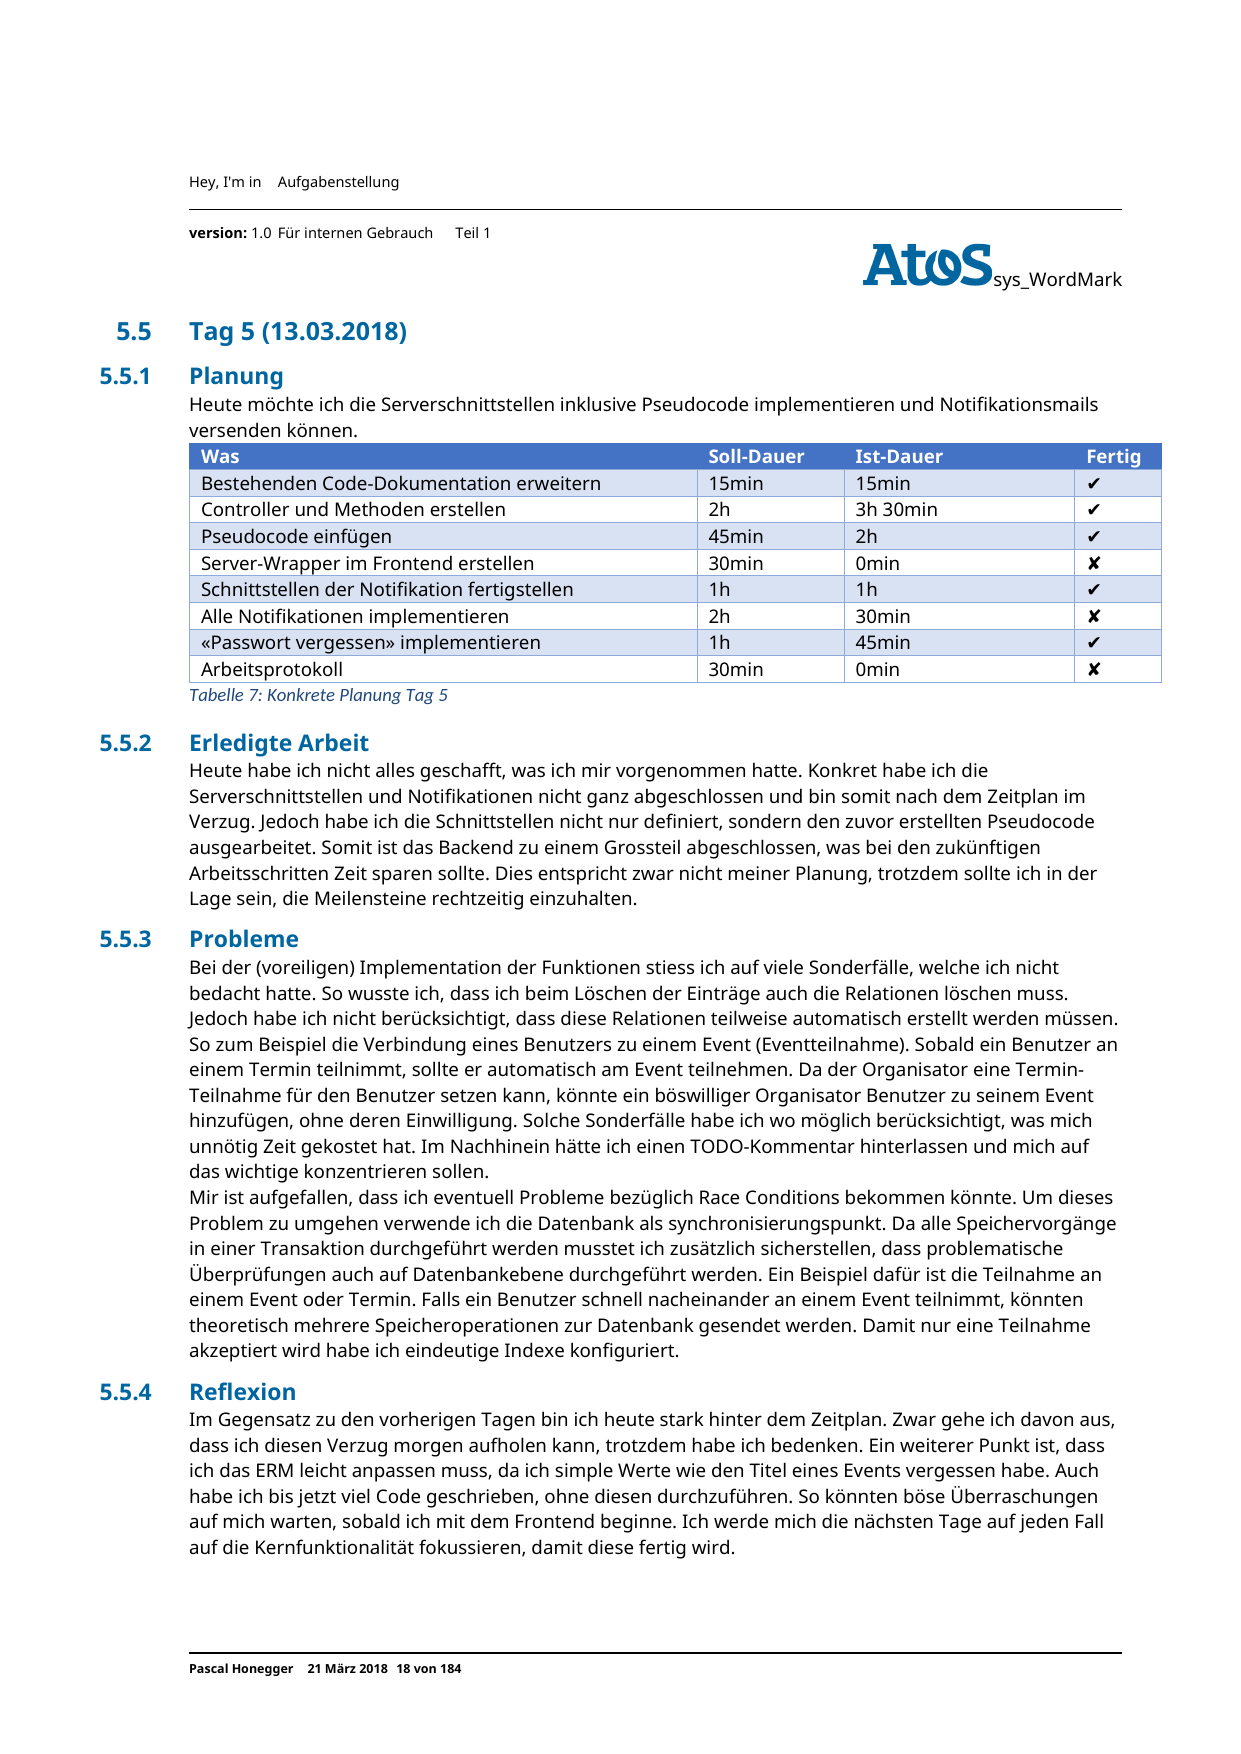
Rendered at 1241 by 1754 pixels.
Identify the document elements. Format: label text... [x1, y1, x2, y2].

text Bei der (voreiligen) Implementation der Funktionen stiess ich auf viele Sonderfälle, welche ich nicht bedacht hatte. So wusste ich, dass ich beim Löschen der Einträge auch die Relationen löschen muss. Jedoch habe ich nicht berücksichtigt, dass diese Relationen teilweise automatisch erstellt werden müssen. So zum Beispiel die Verbindung eines Benutzers zu einem Event (Eventteilnahme). Sobald ein Benutzer an einem Termin teilnimmt, sollte er automatisch am Event teilnehmen. Da der Organisator eine Termin-Teilnahme für den Benutzer setzen kann, könnte ein böswilliger Organisator Benutzer zu seinem Event hinzufügen, ohne deren Einwilligung. Solche Sonderfälle habe ich wo möglich berücksichtigt, was mich unnötig Zeit gekostet hat. Im Nachhinein hätte ich einen TODO-Kommentar hinterlassen und mich auf das wichtige konzentrieren sollen. [189, 954, 1122, 1184]
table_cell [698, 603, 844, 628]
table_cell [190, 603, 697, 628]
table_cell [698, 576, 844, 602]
subtitle Reflexion [152, 1375, 1122, 1407]
text Tabelle : Konkrete Planung Tag 5 [189, 683, 1122, 706]
text Mir ist aufgefallen, dass ich eventuell Probleme bezüglich Race Conditions bekommen könnte. Um dieses Problem zu umgehen verwende ich die Datenbank als synchronisierungspunkt. Da alle Speichervorgänge in einer Transaktion durchgeführt werden musstet ich zusätzlich sicherstellen, dass problematische Überprüfungen auch auf Datenbankebene durchgeführt werden. Ein Beispiel dafür ist die Teilnahme an einem Event oder Termin. Falls ein Benutzer schnell nacheinander an einem Event teilnimmt, könnten theoretisch mehrere Speicheroperationen zur Datenbank gesendet werden. Damit nur eine Teilnahme akzeptiert wird habe ich eindeutige Indexe konfiguriert. [189, 1184, 1122, 1363]
text Im Gegensatz zu den vorherigen Tagen bin ich heute stark hinter dem Zeitplan. Zwar gehe ich davon aus, dass ich diesen Verzug morgen aufholen kann, trotzdem habe ich bedenken. Ein weiterer Punkt ist, dass ich das ERM leicht anpassen muss, da ich simple Werte wie den Titel eines Events vergessen habe. Auch habe ich bis jetzt viel Code geschrieben, ohne diesen durchzuführen. So könnten böse Überraschungen auf mich warten, sobald ich mit dem Frontend beginne. Ich werde mich die nächsten Tage auf jeden Fall auf die Kernfunktionalität fokussieren, damit diese fertig wird. [189, 1407, 1122, 1560]
text Heute möchte ich die Serverschnittstellen inklusive Pseudocode implementieren und Notifikationsmails versenden können. [189, 392, 1122, 443]
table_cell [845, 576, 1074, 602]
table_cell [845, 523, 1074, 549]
subtitle Tag 5 (13.03.2018) [152, 314, 1122, 348]
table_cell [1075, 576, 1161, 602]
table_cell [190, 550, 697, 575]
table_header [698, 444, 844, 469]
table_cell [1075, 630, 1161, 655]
text Heute habe ich nicht alles geschafft, was ich mir vorgenommen hatte. Konkret habe ich die Serverschnittstellen und Notifikationen nicht ganz abgeschlossen und bin somit nach dem Zeitplan im Verzug. Jedoch habe ich die Schnittstellen nicht nur definiert, sondern den zuvor erstellten Pseudocode ausgearbeitet. Somit ist das Backend zu einem Grossteil abgeschlossen, was bei den zukünftigen Arbeitsschritten Zeit sparen sollte. Dies entspricht zwar nicht meiner Planung, trotzdem sollte ich in der Lage sein, die Meilensteine rechtzeitig einzuhalten. [189, 758, 1122, 911]
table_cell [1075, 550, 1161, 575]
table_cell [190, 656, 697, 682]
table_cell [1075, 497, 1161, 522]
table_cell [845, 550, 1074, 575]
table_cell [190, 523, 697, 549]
subtitle Probleme [152, 923, 1122, 954]
subtitle Erledigte Arbeit [152, 726, 1122, 758]
picture [861, 242, 993, 287]
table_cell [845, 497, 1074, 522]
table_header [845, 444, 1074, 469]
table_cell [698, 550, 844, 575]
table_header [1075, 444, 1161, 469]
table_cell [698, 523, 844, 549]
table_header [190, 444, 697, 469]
subtitle Planung [152, 360, 1122, 392]
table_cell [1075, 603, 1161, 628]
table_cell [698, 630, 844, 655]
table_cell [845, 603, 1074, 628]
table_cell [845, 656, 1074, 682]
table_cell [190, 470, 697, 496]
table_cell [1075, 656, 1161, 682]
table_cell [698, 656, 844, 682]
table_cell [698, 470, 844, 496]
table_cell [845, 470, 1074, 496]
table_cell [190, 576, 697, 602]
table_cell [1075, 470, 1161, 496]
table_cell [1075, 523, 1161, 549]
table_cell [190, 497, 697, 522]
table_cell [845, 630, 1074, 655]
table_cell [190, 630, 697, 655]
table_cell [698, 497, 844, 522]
